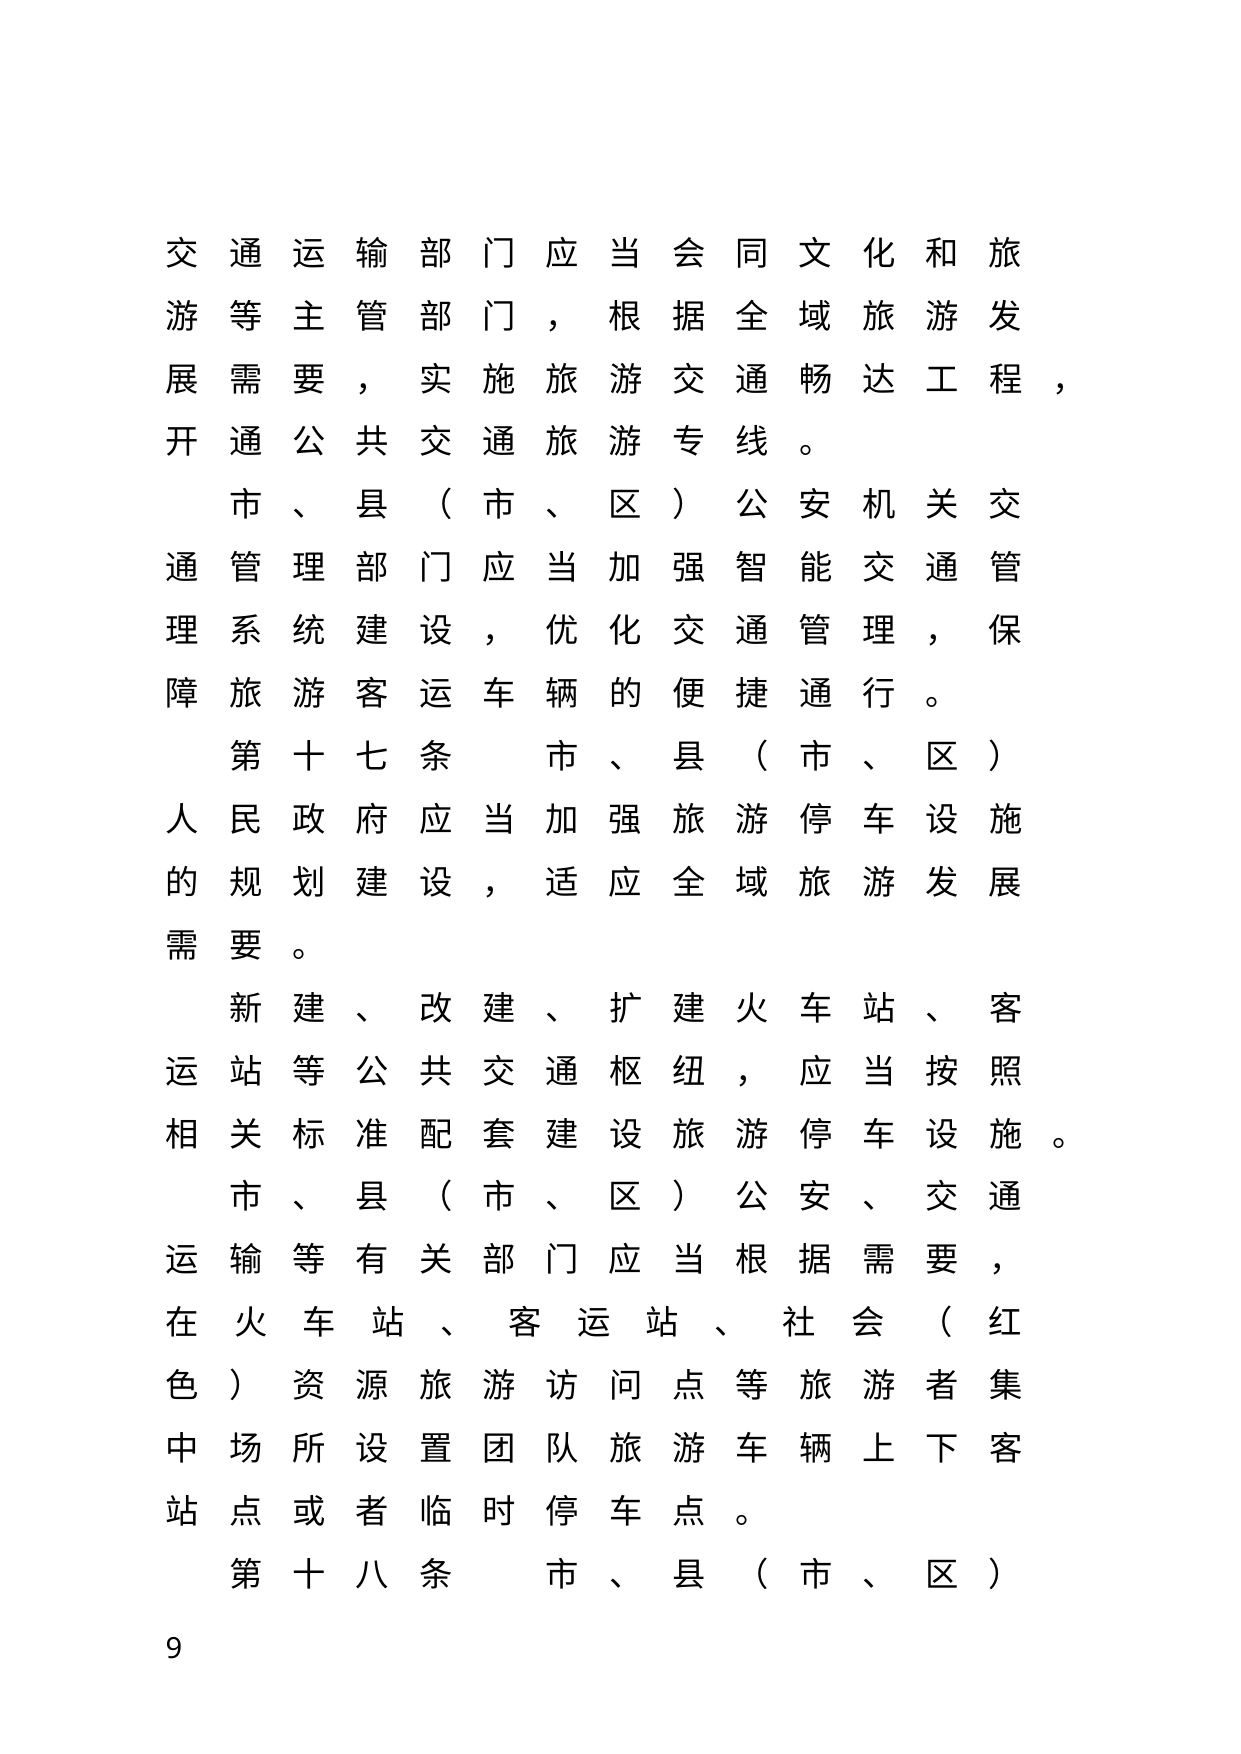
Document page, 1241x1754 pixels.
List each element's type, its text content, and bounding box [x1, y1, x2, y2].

text 新建、改建、扩建火车站、客运站等公共交通枢纽，应当按照相关标准配套建设旅游停车设施。 [166, 974, 1052, 1163]
text 市、县（市、区）公安机关交通管理部门应当加强智能交通管理系统建设，优化交通管理，保障旅游客运车辆的便捷通行。 [166, 471, 1052, 722]
text 第十七条 市、县（市、区）人民政府应当加强旅游停车设施的规划建设，适应全域旅游发展需要。 [166, 722, 1052, 974]
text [166, 219, 1052, 471]
text 市、县（市、区）公安、交通运输等有关部门应当根据需要，在火车站、客运站、社会（红色）资源旅游访问点等旅游者集中场所设置团队旅游车辆上下客站点或者临时停车点。 [166, 1163, 1052, 1540]
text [166, 1540, 1052, 1603]
